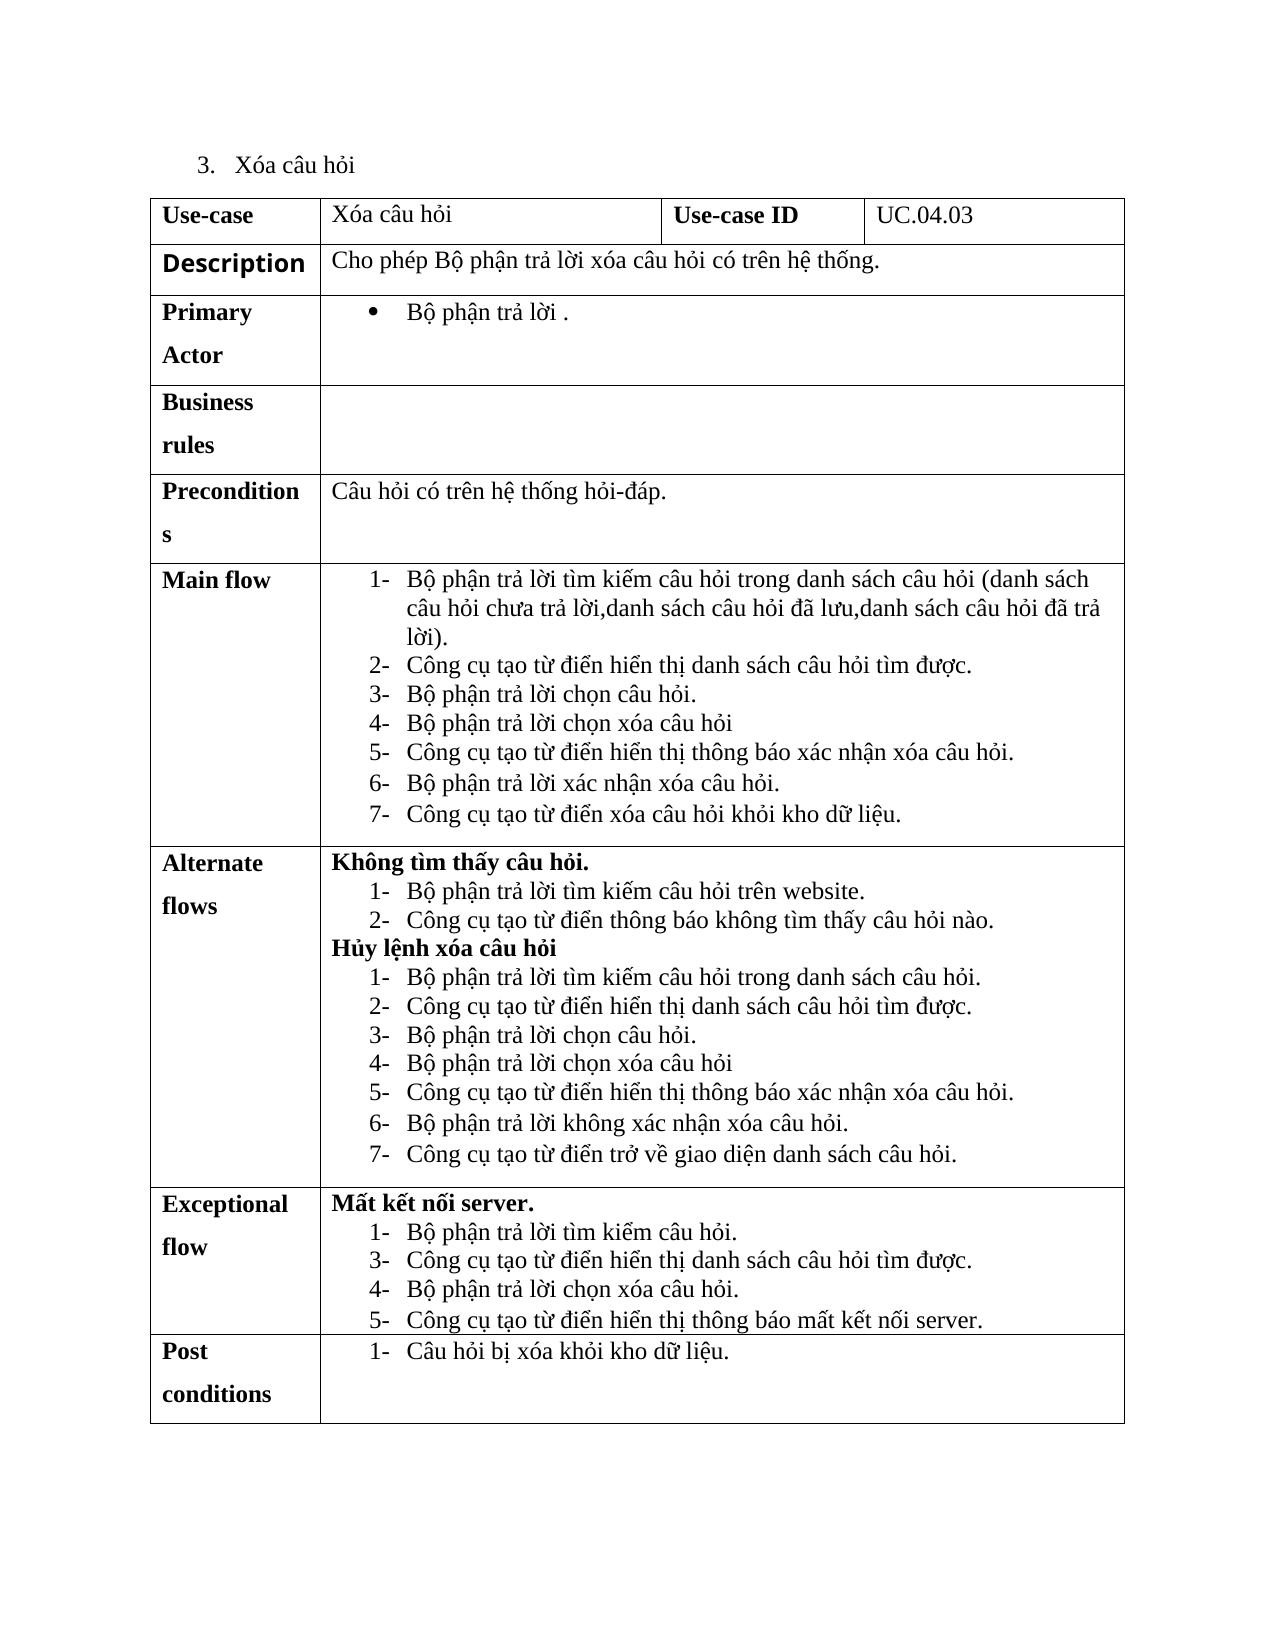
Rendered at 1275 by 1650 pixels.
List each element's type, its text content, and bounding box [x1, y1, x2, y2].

table_cell Main flow [151, 564, 320, 846]
table_cell Post conditions [151, 1335, 320, 1423]
table_header Xóa câu hỏi [321, 199, 661, 244]
table_cell Business rules [151, 386, 320, 474]
table_cell Cho phép Bộ phận trả lời xóa câu hỏi có trên hệ thống. [321, 245, 1124, 295]
table_cell Alternate flows [151, 847, 320, 1187]
table_cell Exceptional flow [151, 1188, 320, 1334]
table_header Use-case [151, 199, 320, 244]
table_header Use-case ID [662, 199, 864, 244]
table_cell Không tìm thấy câu hỏi. Bộ phận trả lời tìm kiếm câu hỏi trên website. Công cụ tạo từ điển thông báo không tìm thấy câu hỏi nào. Hủy lệnh xóa câu hỏi Bộ phận trả lời tìm kiếm câu hỏi trong danh sách câu hỏi. Công cụ tạo từ điển hiển thị danh sách câu hỏi tìm được. Bộ phận trả lời chọn câu hỏi. Bộ phận trả lời chọn xóa câu hỏi Công cụ tạo từ điển hiển thị thông báo xác nhận xóa câu hỏi. Bộ phận trả lời không xác nhận xóa câu hỏi. Công cụ tạo từ điển trở về giao diện danh sách câu hỏi. [321, 847, 1124, 1187]
table_cell Mất kết nối server. Bộ phận trả lời tìm kiểm câu hỏi. Công cụ tạo từ điển hiển thị danh sách câu hỏi tìm được. Bộ phận trả lời chọn xóa câu hỏi. Công cụ tạo từ điển hiển thị thông báo mất kết nối server. [321, 1188, 1124, 1334]
list Xóa câu hỏi [197, 150, 1125, 179]
table_header UC.04.03 [865, 199, 1124, 244]
table_cell Câu hỏi có trên hệ thống hỏi-đáp. [321, 475, 1124, 563]
table_cell [321, 386, 1124, 474]
table_cell Bộ phận trả lời . [321, 296, 1124, 384]
table_cell Description [151, 245, 320, 295]
table_cell Bộ phận trả lời tìm kiếm câu hỏi trong danh sách câu hỏi (danh sách câu hỏi chưa trả lời,danh sách câu hỏi đã lưu,danh sách câu hỏi đã trả lời). Công cụ tạo từ điển hiển thị danh sách câu hỏi tìm được. Bộ phận trả lời chọn câu hỏi. Bộ phận trả lời chọn xóa câu hỏi Công cụ tạo từ điển hiển thị thông báo xác nhận xóa câu hỏi. Bộ phận trả lời xác nhận xóa câu hỏi. Công cụ tạo từ điển xóa câu hỏi khỏi kho dữ liệu. [321, 564, 1124, 846]
table_cell Câu hỏi bị xóa khỏi kho dữ liệu. [321, 1335, 1124, 1423]
table_cell Preconditions [151, 475, 320, 563]
table_cell Primary Actor [151, 296, 320, 384]
